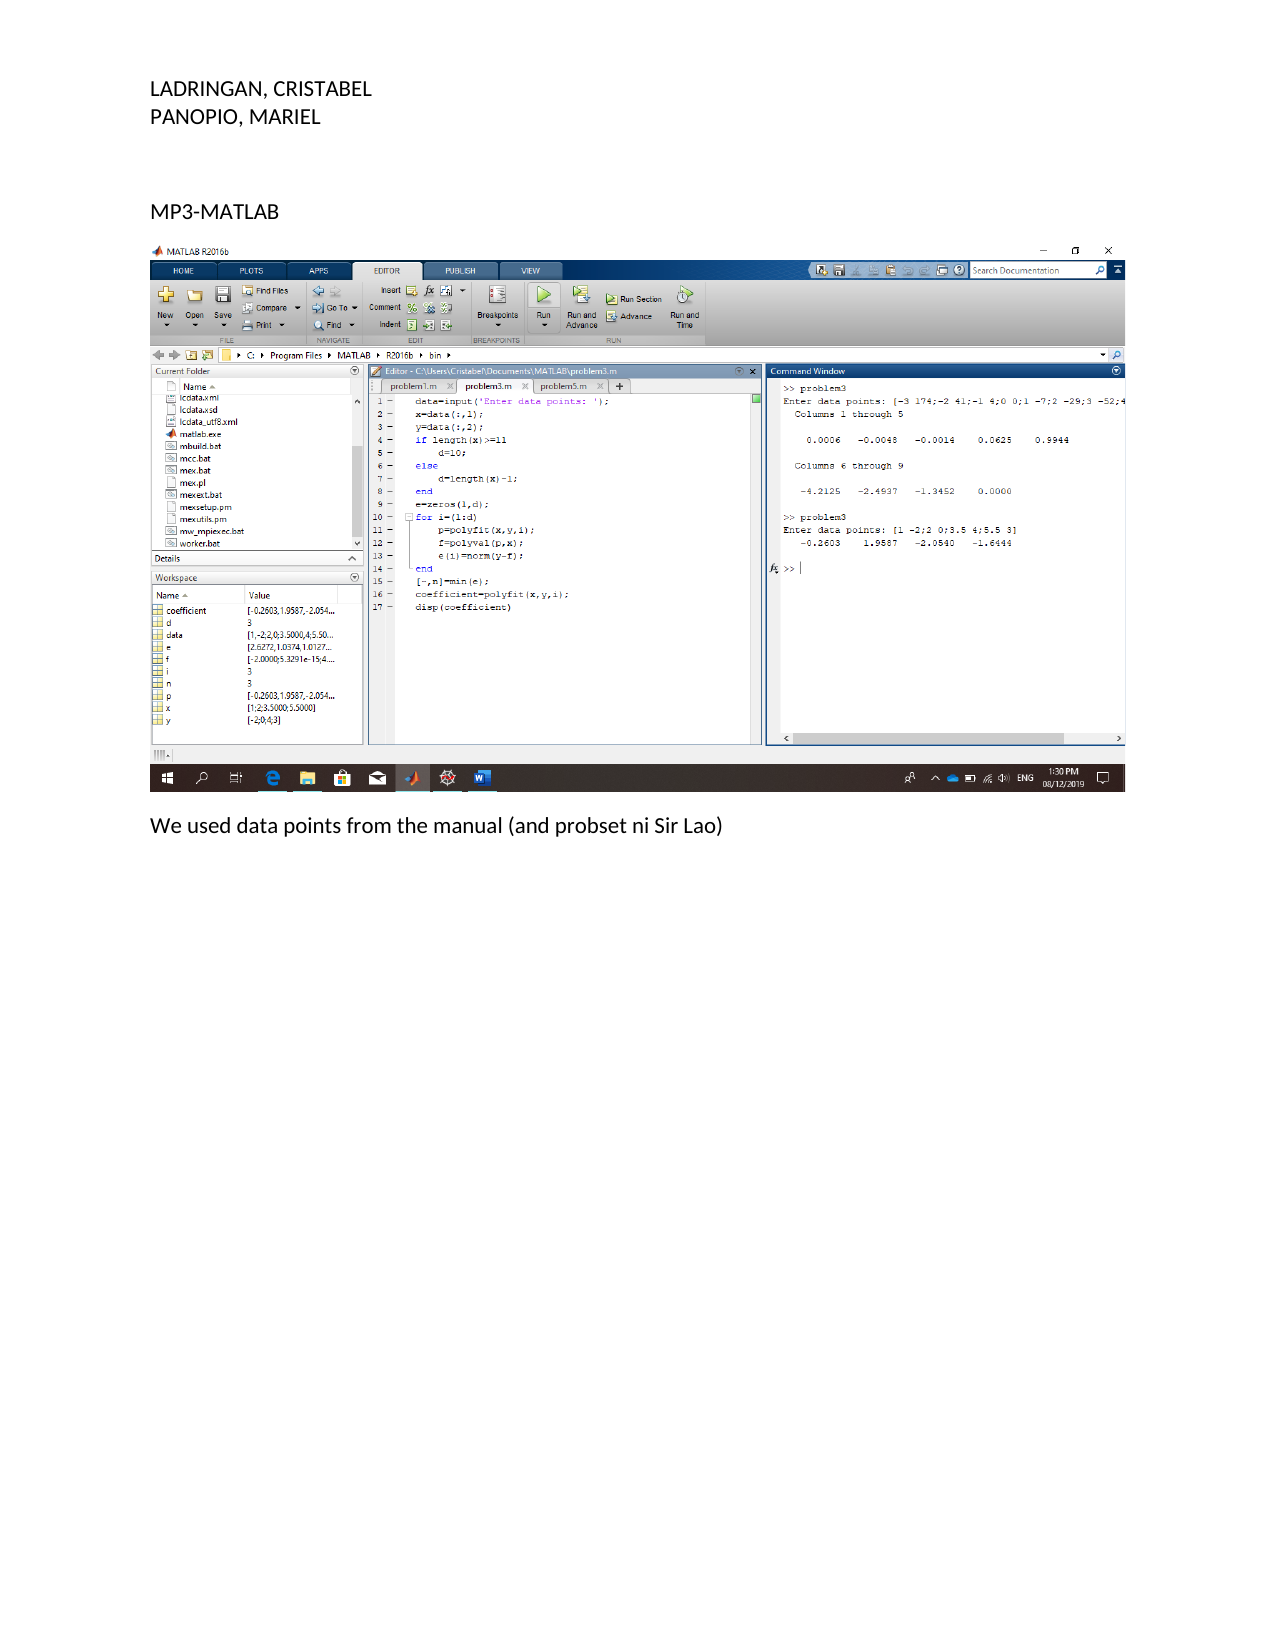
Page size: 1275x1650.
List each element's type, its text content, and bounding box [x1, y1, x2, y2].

text MP3-MATLAB [150, 197, 1125, 225]
picture [150, 243, 1125, 792]
text We used data points from the manual (and probset ni Sir Lao) [150, 811, 1125, 839]
